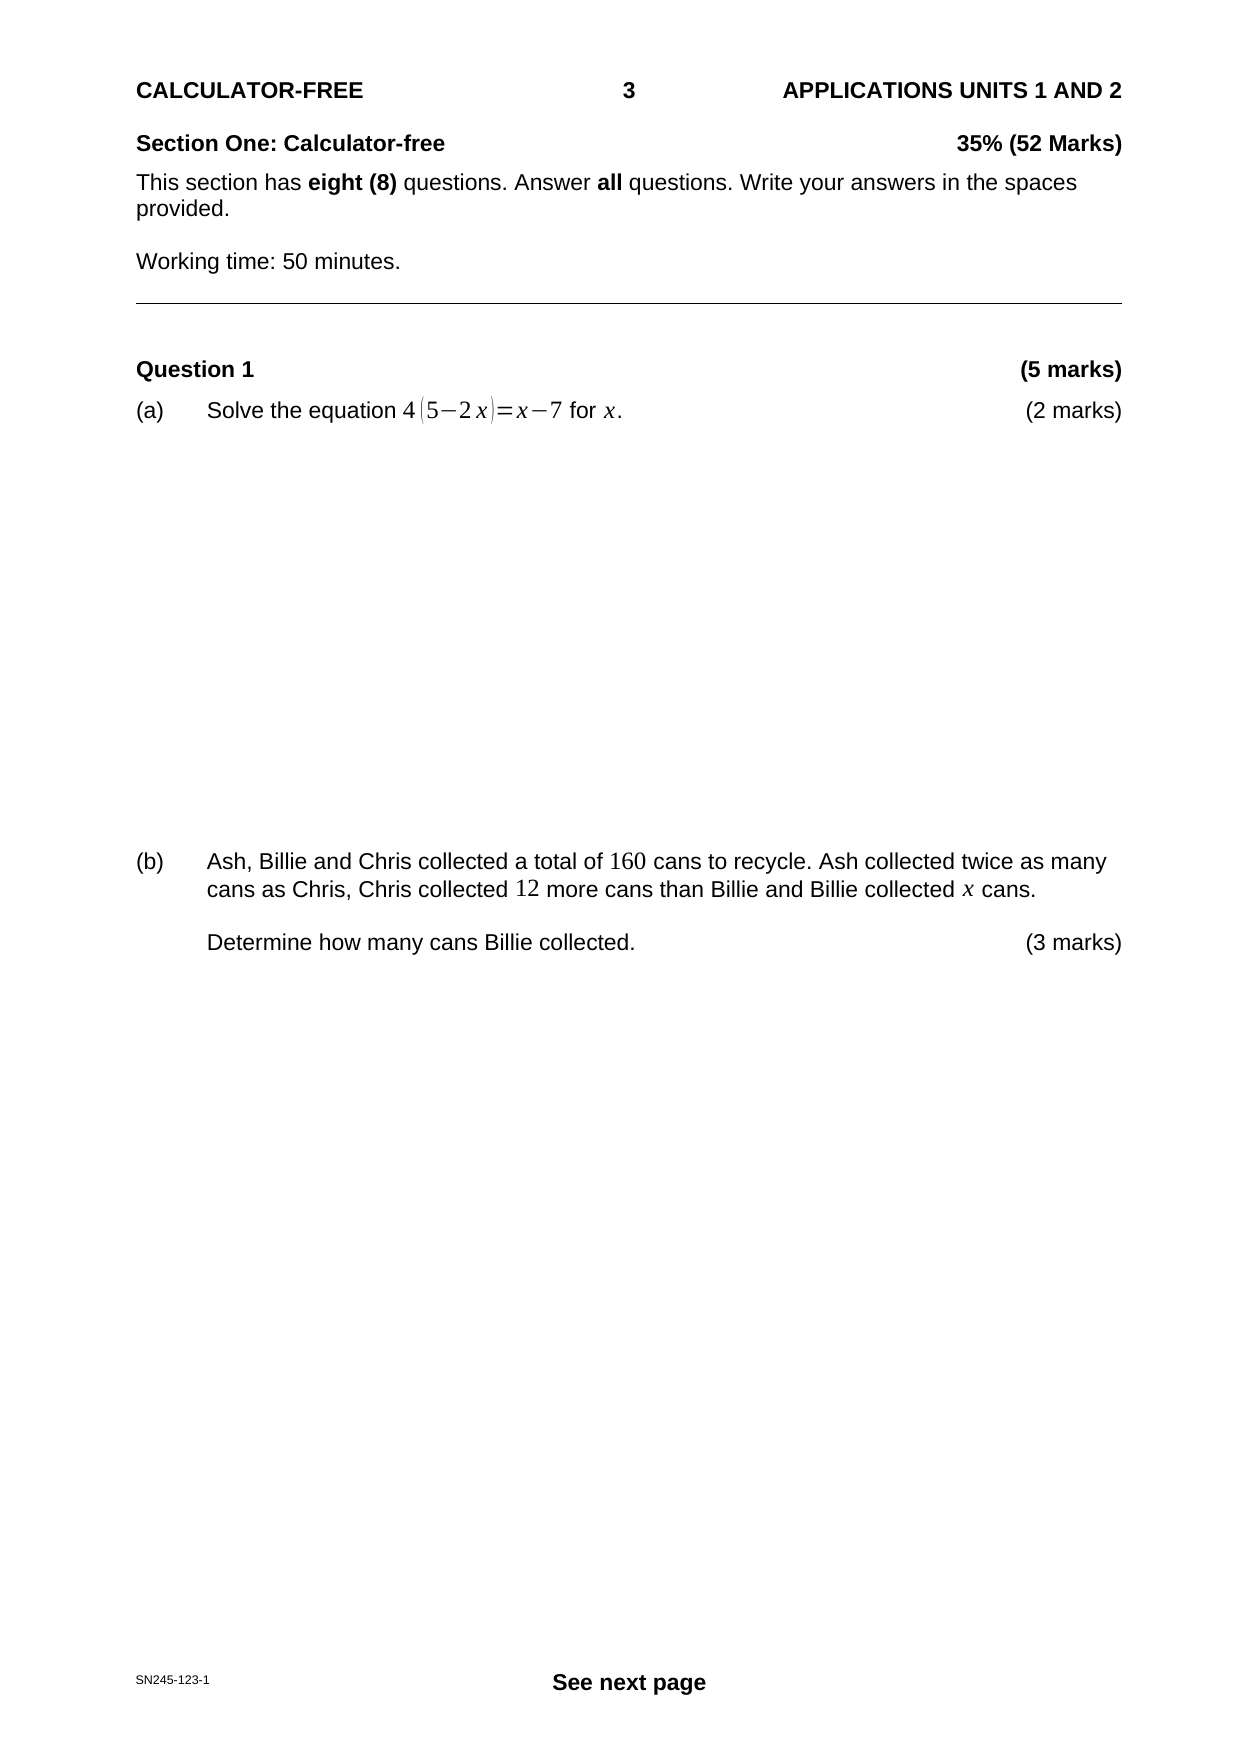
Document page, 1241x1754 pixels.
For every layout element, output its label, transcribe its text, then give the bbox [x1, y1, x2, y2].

text (b) Ash, Billie and Chris collected a total of cans to recycle. Ash collected twice as many cans as Chris, Chris collected more cans than Billie and Billie collected cans. [136, 847, 1122, 903]
text Question 1 (5 marks) [136, 356, 1122, 383]
text This section has eight (8) questions. Answer all questions. Write your answers in the spaces provided. [136, 169, 1122, 221]
text Determine how many cans Billie collected. (3 marks) [136, 929, 1122, 955]
text (a) Solve the equation for . (2 marks) [136, 395, 1122, 426]
text Working time: 50 minutes. [136, 248, 1122, 274]
text Section One: Calculator-free 35% (52 Marks) [136, 130, 1122, 156]
